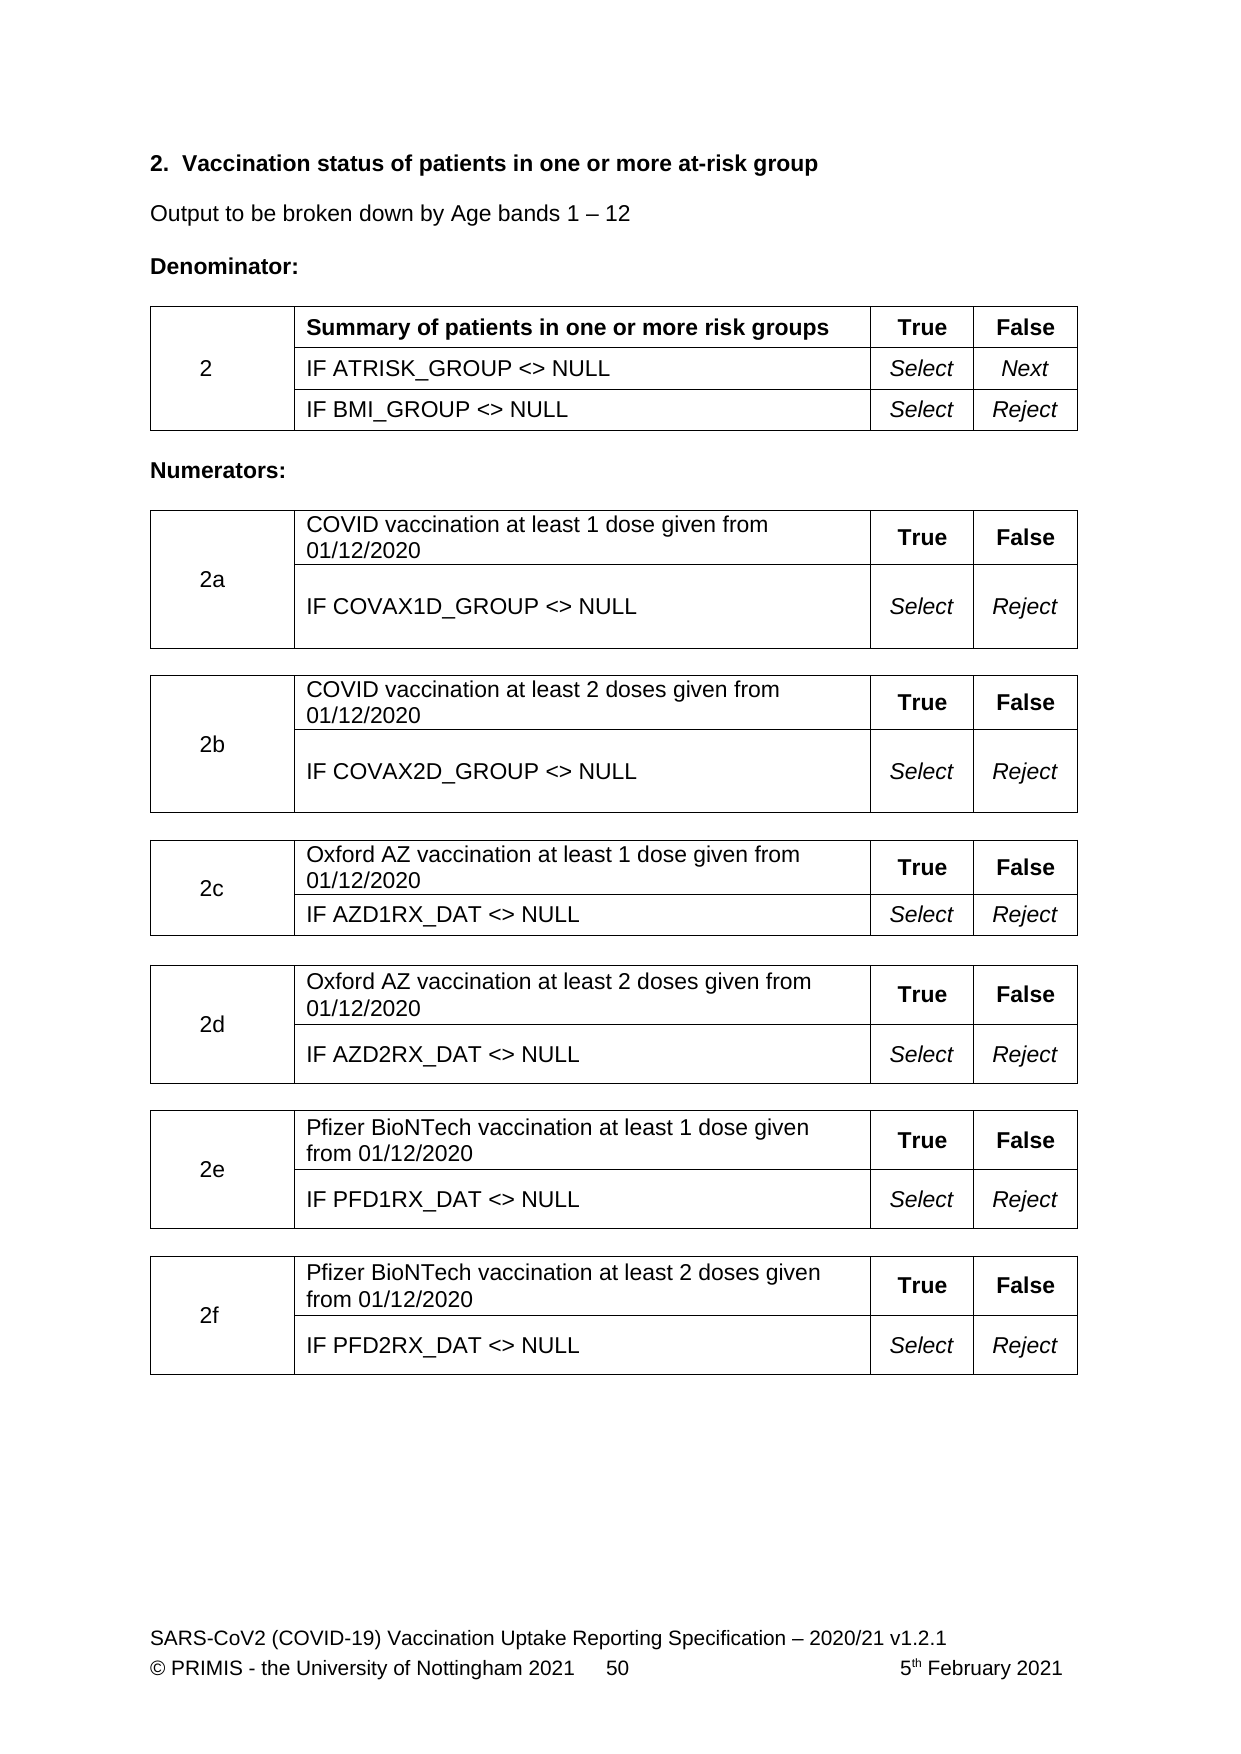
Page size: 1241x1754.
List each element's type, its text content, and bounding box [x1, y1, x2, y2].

table_cell Select [871, 1170, 973, 1228]
table_header COVID vaccination at least 1 dose given from 01/12/2020 [295, 511, 870, 564]
table_cell IF PFD1RX_DAT <> NULL [295, 1170, 870, 1228]
table_header True [871, 676, 973, 728]
table_header True [871, 1111, 973, 1169]
table_cell Reject [974, 390, 1077, 430]
table_header True [871, 841, 973, 893]
table_cell IF ATRISK_GROUP <> NULL [295, 348, 870, 388]
table_cell IF COVAX2D_GROUP <> NULL [295, 730, 870, 812]
table_cell Select [871, 895, 973, 935]
table_header 2a [151, 511, 294, 647]
table_cell Reject [974, 1170, 1077, 1228]
table_cell Select [871, 730, 973, 812]
table_cell IF BMI_GROUP <> NULL [295, 390, 870, 430]
table_header 2d [151, 966, 294, 1083]
table_header 2f [151, 1257, 294, 1374]
table_header True [871, 511, 973, 564]
table_cell IF AZD2RX_DAT <> NULL [295, 1025, 870, 1083]
table_cell IF PFD2RX_DAT <> NULL [295, 1316, 870, 1374]
subtitle 2. Vaccination status of patients in one or more at-risk group [150, 150, 1090, 176]
table_header 2 [151, 307, 294, 430]
table_header False [974, 1111, 1077, 1169]
table_cell Reject [974, 730, 1077, 812]
table_header Summary of patients in one or more risk groups [295, 307, 870, 347]
table_header False [974, 966, 1077, 1024]
table_header 2c [151, 841, 294, 935]
table_cell Select [871, 1025, 973, 1083]
table_header True [871, 307, 973, 347]
table_header False [974, 307, 1077, 347]
text Denominator: [150, 253, 1090, 279]
table_header False [974, 841, 1077, 893]
text Numerators: [150, 457, 1090, 483]
table_header 2b [151, 676, 294, 812]
table_header False [974, 511, 1077, 564]
table_header False [974, 1257, 1077, 1315]
table_cell Next [974, 348, 1077, 388]
table_header True [871, 966, 973, 1024]
table_cell Reject [974, 1316, 1077, 1374]
table_cell Select [871, 1316, 973, 1374]
table_header Oxford AZ vaccination at least 2 doses given from 01/12/2020 [295, 966, 870, 1024]
text Output to be broken down by Age bands 1 – 12 [150, 200, 1090, 227]
table_header COVID vaccination at least 2 doses given from 01/12/2020 [295, 676, 870, 728]
table_cell Reject [974, 895, 1077, 935]
table_header True [871, 1257, 973, 1315]
table_cell Select [871, 390, 973, 430]
table_cell IF AZD1RX_DAT <> NULL [295, 895, 870, 935]
table_header Pfizer BioNTech vaccination at least 2 doses given from 01/12/2020 [295, 1257, 870, 1315]
table_cell Select [871, 348, 973, 388]
table_cell Reject [974, 1025, 1077, 1083]
table_cell Select [871, 565, 973, 647]
table_header Pfizer BioNTech vaccination at least 1 dose given from 01/12/2020 [295, 1111, 870, 1169]
table_cell IF COVAX1D_GROUP <> NULL [295, 565, 870, 647]
table_header Oxford AZ vaccination at least 1 dose given from 01/12/2020 [295, 841, 870, 893]
table_header False [974, 676, 1077, 728]
table_header 2e [151, 1111, 294, 1228]
table_cell Reject [974, 565, 1077, 647]
